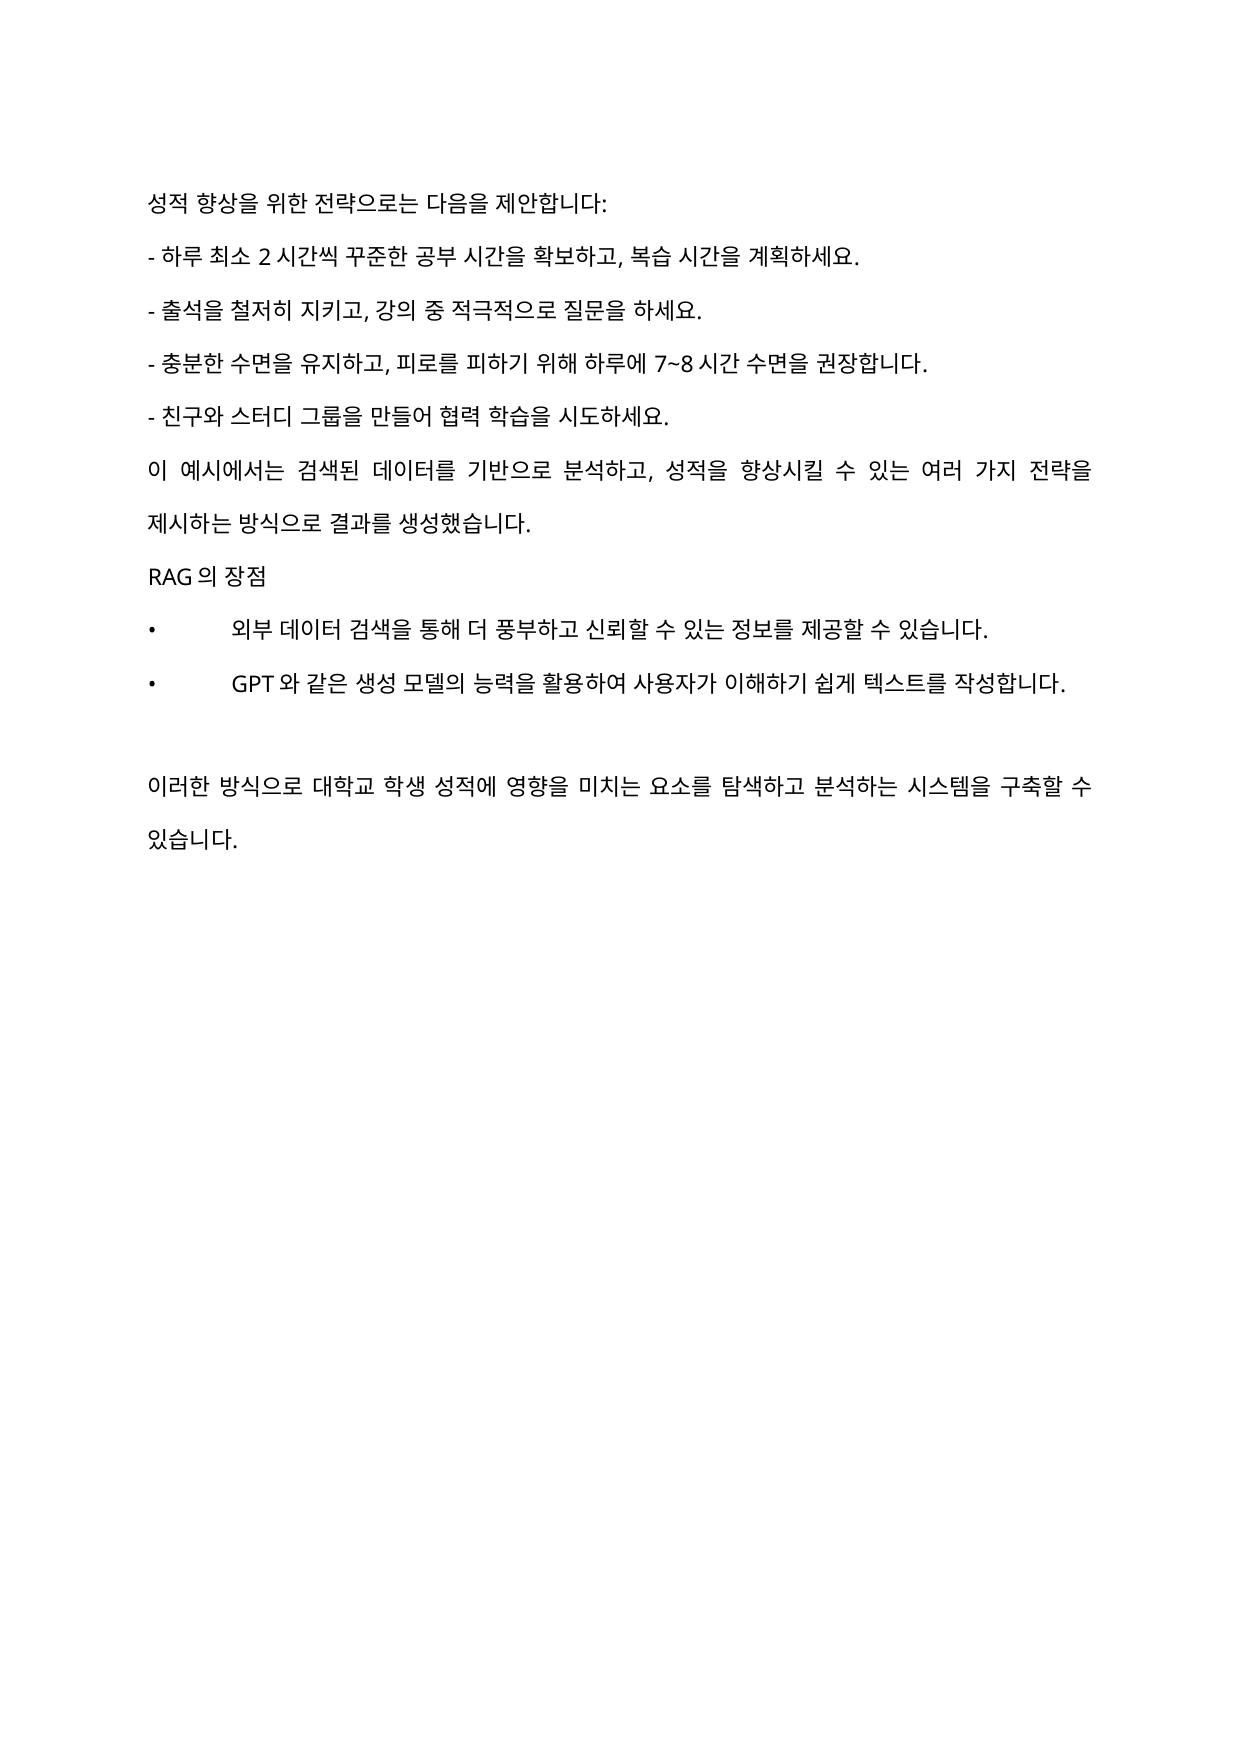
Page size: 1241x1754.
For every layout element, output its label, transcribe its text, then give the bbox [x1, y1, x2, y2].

text 이 예시에서는 검색된 데이터를 기반으로 분석하고, 성적을 향상시킬 수 있는 여러 가지 전략을 제시하는 방식으로 결과를 생성했습니다. [148, 452, 1093, 539]
text 성적 향상을 위한 전략으로는 다음을 제안합니다: [148, 186, 1093, 219]
text - 충분한 수면을 유지하고, 피로를 피하기 위해 하루에 7~8시간 수면을 권장합니다. [148, 346, 1093, 379]
text 이러한 방식으로 대학교 학생 성적에 영향을 미치는 요소를 탐색하고 분석하는 시스템을 구축할 수 있습니다. [148, 769, 1093, 856]
text - 친구와 스터디 그룹을 만들어 협력 학습을 시도하세요. [148, 399, 1093, 432]
text - 하루 최소 2시간씩 꾸준한 공부 시간을 확보하고, 복습 시간을 계획하세요. [148, 239, 1093, 272]
text • 외부 데이터 검색을 통해 더 풍부하고 신뢰할 수 있는 정보를 제공할 수 있습니다. [148, 612, 1093, 646]
text RAG의 장점 [148, 559, 1093, 592]
text • GPT와 같은 생성 모델의 능력을 활용하여 사용자가 이해하기 쉽게 텍스트를 작성합니다. [148, 666, 1093, 699]
text - 출석을 철저히 지키고, 강의 중 적극적으로 질문을 하세요. [148, 292, 1093, 326]
